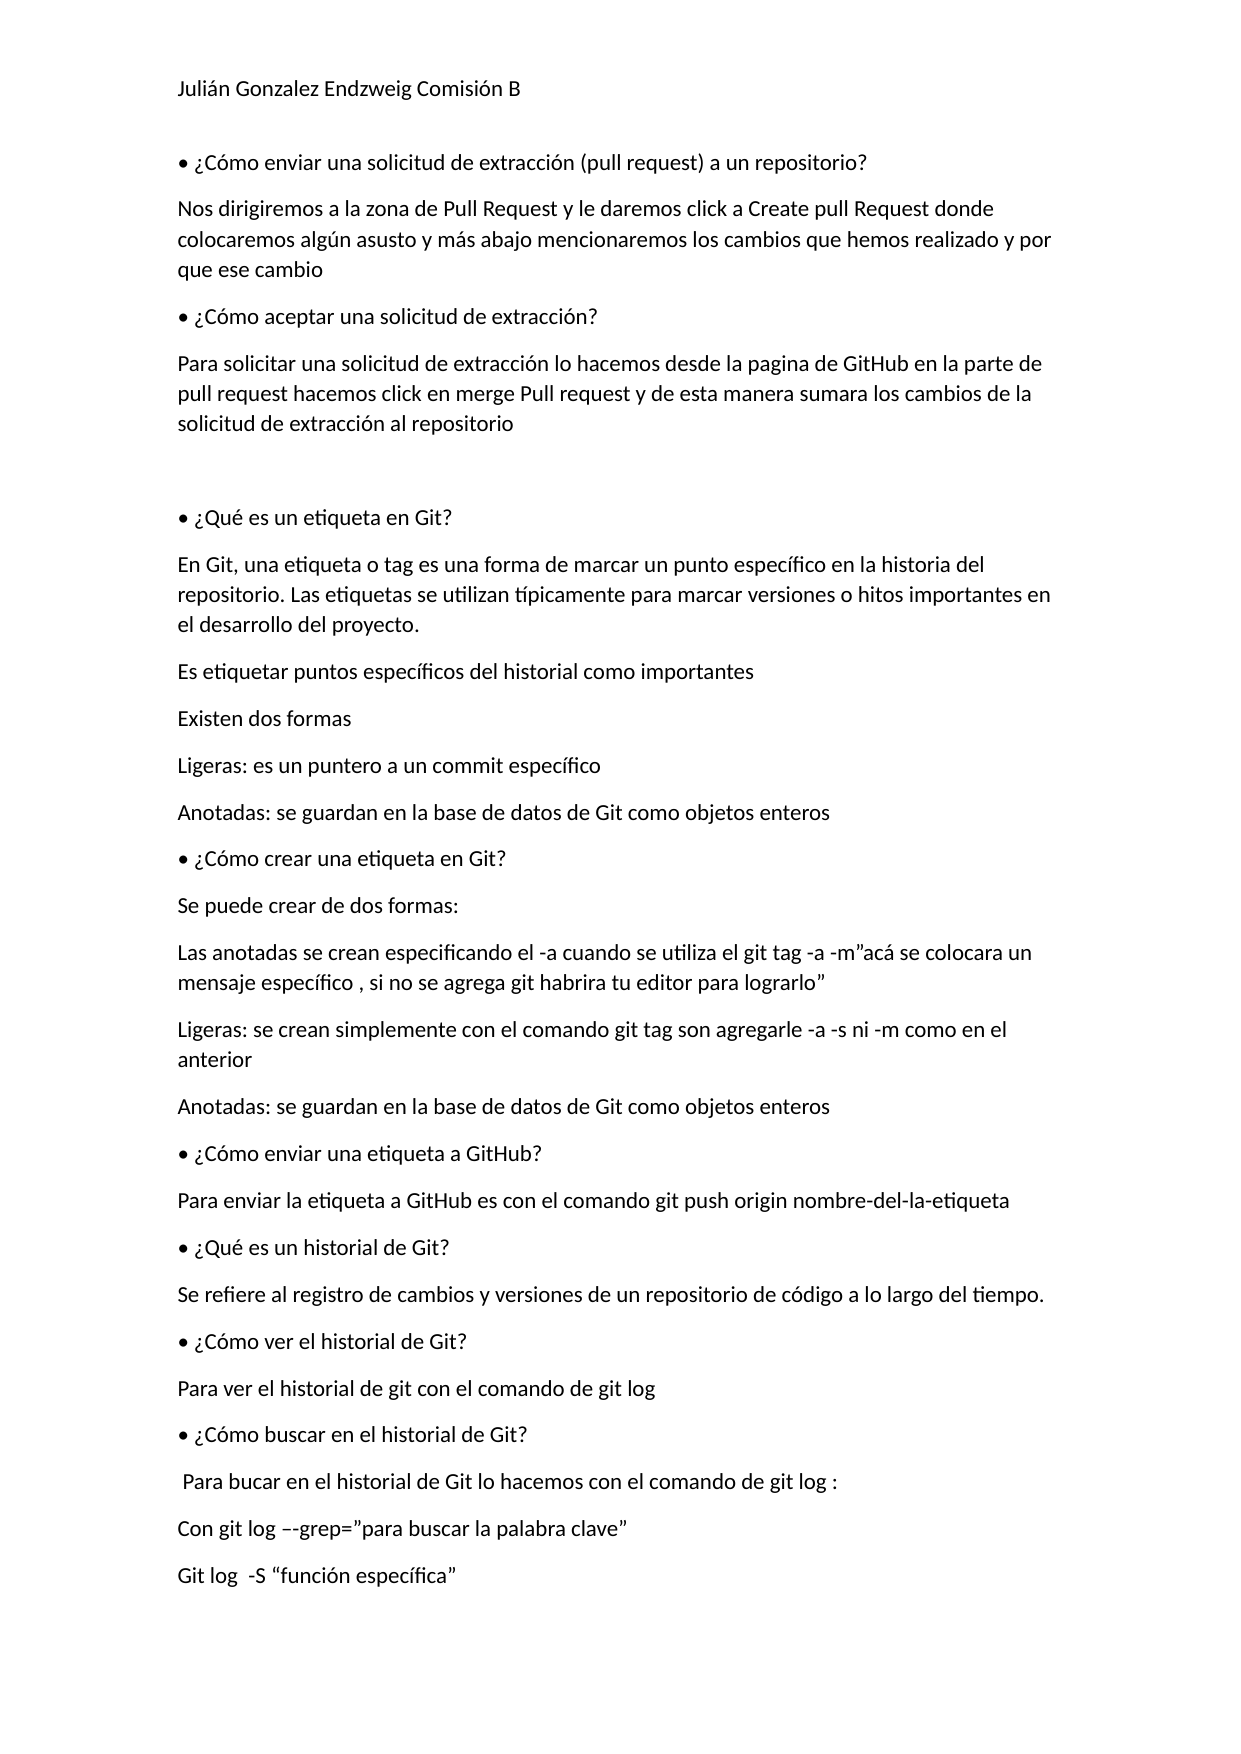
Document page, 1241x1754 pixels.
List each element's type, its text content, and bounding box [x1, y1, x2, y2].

text Se refiere al registro de cambios y versiones de un repositorio de código a lo largo del tiempo. [177, 1280, 1063, 1308]
text Anotadas: se guardan en la base de datos de Git como objetos enteros [177, 1092, 1063, 1120]
text Para bucar en el historial de Git lo hacemos con el comando de git log : [177, 1467, 1063, 1495]
text Nos dirigiremos a la zona de Pull Request y le daremos click a Create pull Request donde colocaremos algún asusto y más abajo mencionaremos los cambios que hemos realizado y por que ese cambio [177, 194, 1063, 283]
text Ligeras: se crean simplemente con el comando git tag son agregarle -a -s ni -m como en el anterior [177, 1015, 1063, 1073]
text Se puede crear de dos formas: [177, 891, 1063, 919]
text Para ver el historial de git con el comando de git log [177, 1374, 1063, 1402]
text • ¿Cómo aceptar una solicitud de extracción? [177, 302, 1063, 330]
text • ¿Cómo enviar una etiqueta a GitHub? [177, 1139, 1063, 1167]
text • ¿Cómo buscar en el historial de Git? [177, 1421, 1063, 1448]
text Anotadas: se guardan en la base de datos de Git como objetos enteros [177, 798, 1063, 826]
text • ¿Qué es un historial de Git? [177, 1233, 1063, 1261]
text Existen dos formas [177, 704, 1063, 732]
text • ¿Qué es un etiqueta en Git? [177, 503, 1063, 531]
text Ligeras: es un puntero a un commit específico [177, 751, 1063, 779]
text • ¿Cómo enviar una solicitud de extracción (pull request) a un repositorio? [177, 148, 1063, 176]
text Las anotadas se crean especificando el -a cuando se utiliza el git tag -a -m”acá se colocara un mensaje específico , si no se agrega git habrira tu editor para lograrlo” [177, 938, 1063, 996]
text Git log -S “función específica” [177, 1561, 1063, 1589]
text En Git, una etiqueta o tag es una forma de marcar un punto específico en la historia del repositorio. Las etiquetas se utilizan típicamente para marcar versiones o hitos importantes en el desarrollo del proyecto. [177, 550, 1063, 638]
text Con git log –-grep=”para buscar la palabra clave” [177, 1514, 1063, 1542]
text Es etiquetar puntos específicos del historial como importantes [177, 657, 1063, 685]
text Para solicitar una solicitud de extracción lo hacemos desde la pagina de GitHub en la parte de pull request hacemos click en merge Pull request y de esta manera sumara los cambios de la solicitud de extracción al repositorio [177, 349, 1063, 437]
text Para enviar la etiqueta a GitHub es con el comando git push origin nombre-del-la-etiqueta [177, 1186, 1063, 1214]
text • ¿Cómo crear una etiqueta en Git? [177, 844, 1063, 872]
text • ¿Cómo ver el historial de Git? [177, 1327, 1063, 1355]
